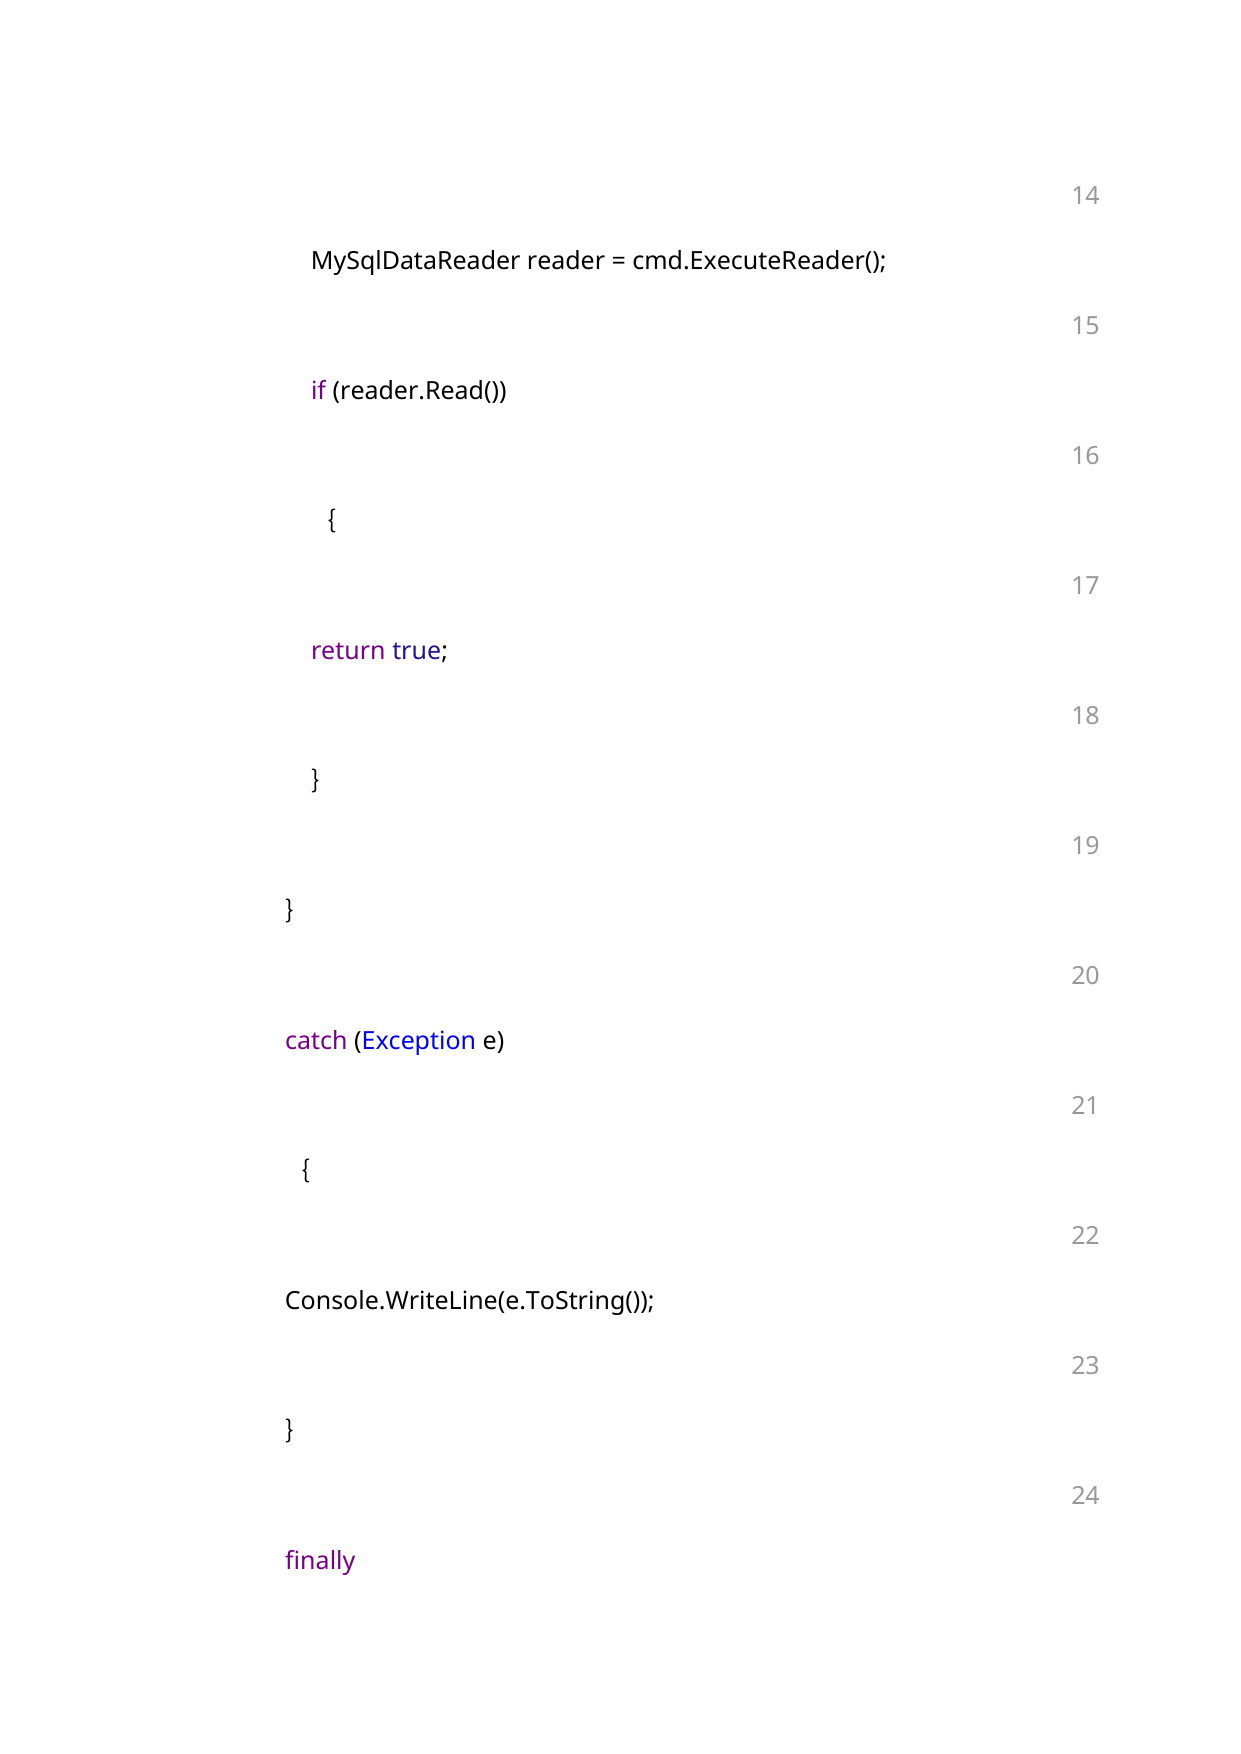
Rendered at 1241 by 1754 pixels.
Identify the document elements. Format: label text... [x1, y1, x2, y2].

text 15 [233, 292, 1099, 357]
text 18 [233, 682, 1099, 747]
text 16 [233, 422, 1099, 487]
text return true; [233, 617, 1099, 682]
text ｝ [233, 1397, 1099, 1462]
text 21 [233, 1072, 1099, 1137]
text ｝ [233, 747, 1099, 812]
text MySqlDataReader reader = cmd.ExecuteReader(); [233, 227, 1099, 292]
text ｛ [233, 487, 1099, 552]
text 19 [233, 812, 1099, 877]
text 23 [233, 1332, 1099, 1397]
text catch (Exception e) [233, 1007, 1099, 1072]
text 24 [233, 1462, 1099, 1527]
text 17 [233, 552, 1099, 617]
text 20 [233, 942, 1099, 1007]
text if (reader.Read()) [233, 357, 1099, 422]
text 22 [233, 1202, 1099, 1267]
text finally [233, 1527, 1099, 1592]
text 14 [233, 162, 1099, 227]
text ｛ [233, 1137, 1099, 1202]
text ｝ [233, 877, 1099, 942]
text Console.WriteLine(e.ToString()); [233, 1267, 1099, 1332]
